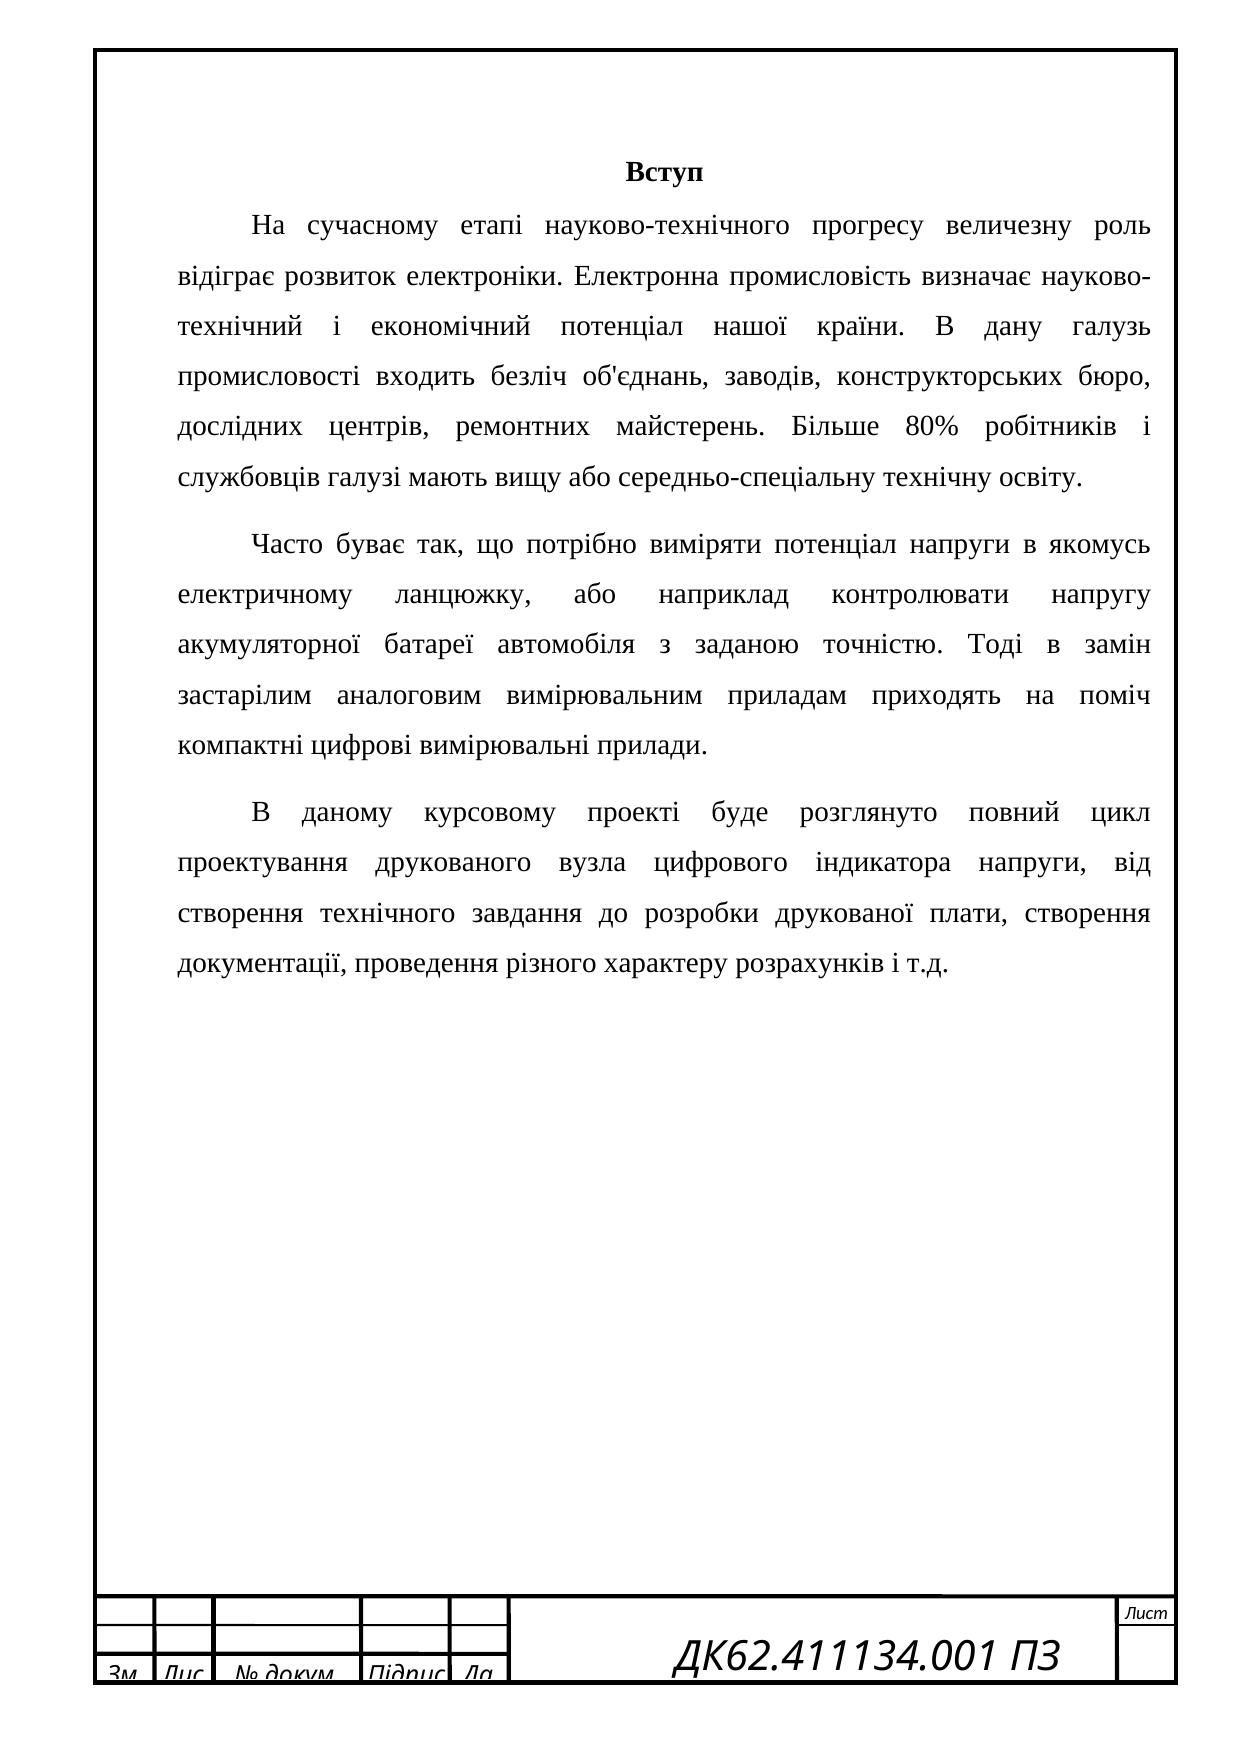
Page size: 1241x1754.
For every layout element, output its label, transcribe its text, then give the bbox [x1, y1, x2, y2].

text На сучасному етапі науково-технічного прогресу величезну роль відіграє розвиток електроніки. Електронна промисловість визначає науково-технічний і економічний потенціал нашої країни. В дану галузь промисловості входить безліч об'єднань, заводів, конструкторських бюро, дослідних центрів, ремонтних майстерень. Більше 80% робітників і службовців галузі мають вищу або середньо-спеціальну технічну освіту. [177, 207, 1152, 492]
text Часто буває так, що потрібно виміряти потенціал напруги в якомусь електричному ланцюжку, або наприклад контролювати напругу акумуляторної батареї автомобіля з заданою точністю. Тоді в замін застарілим аналоговим вимірювальним приладам приходять на поміч компактні цифрові вимірювальні прилади. [177, 526, 1152, 761]
text В даному курсовому проекті буде розглянуто повний цикл проектування друкованого вузла цифрового індикатора напруги, від створення технічного завдання до розробки друкованої плати, створення документації, проведення різного характеру розрахунків і т.д. [177, 794, 1152, 978]
text Вступ [177, 154, 1152, 188]
